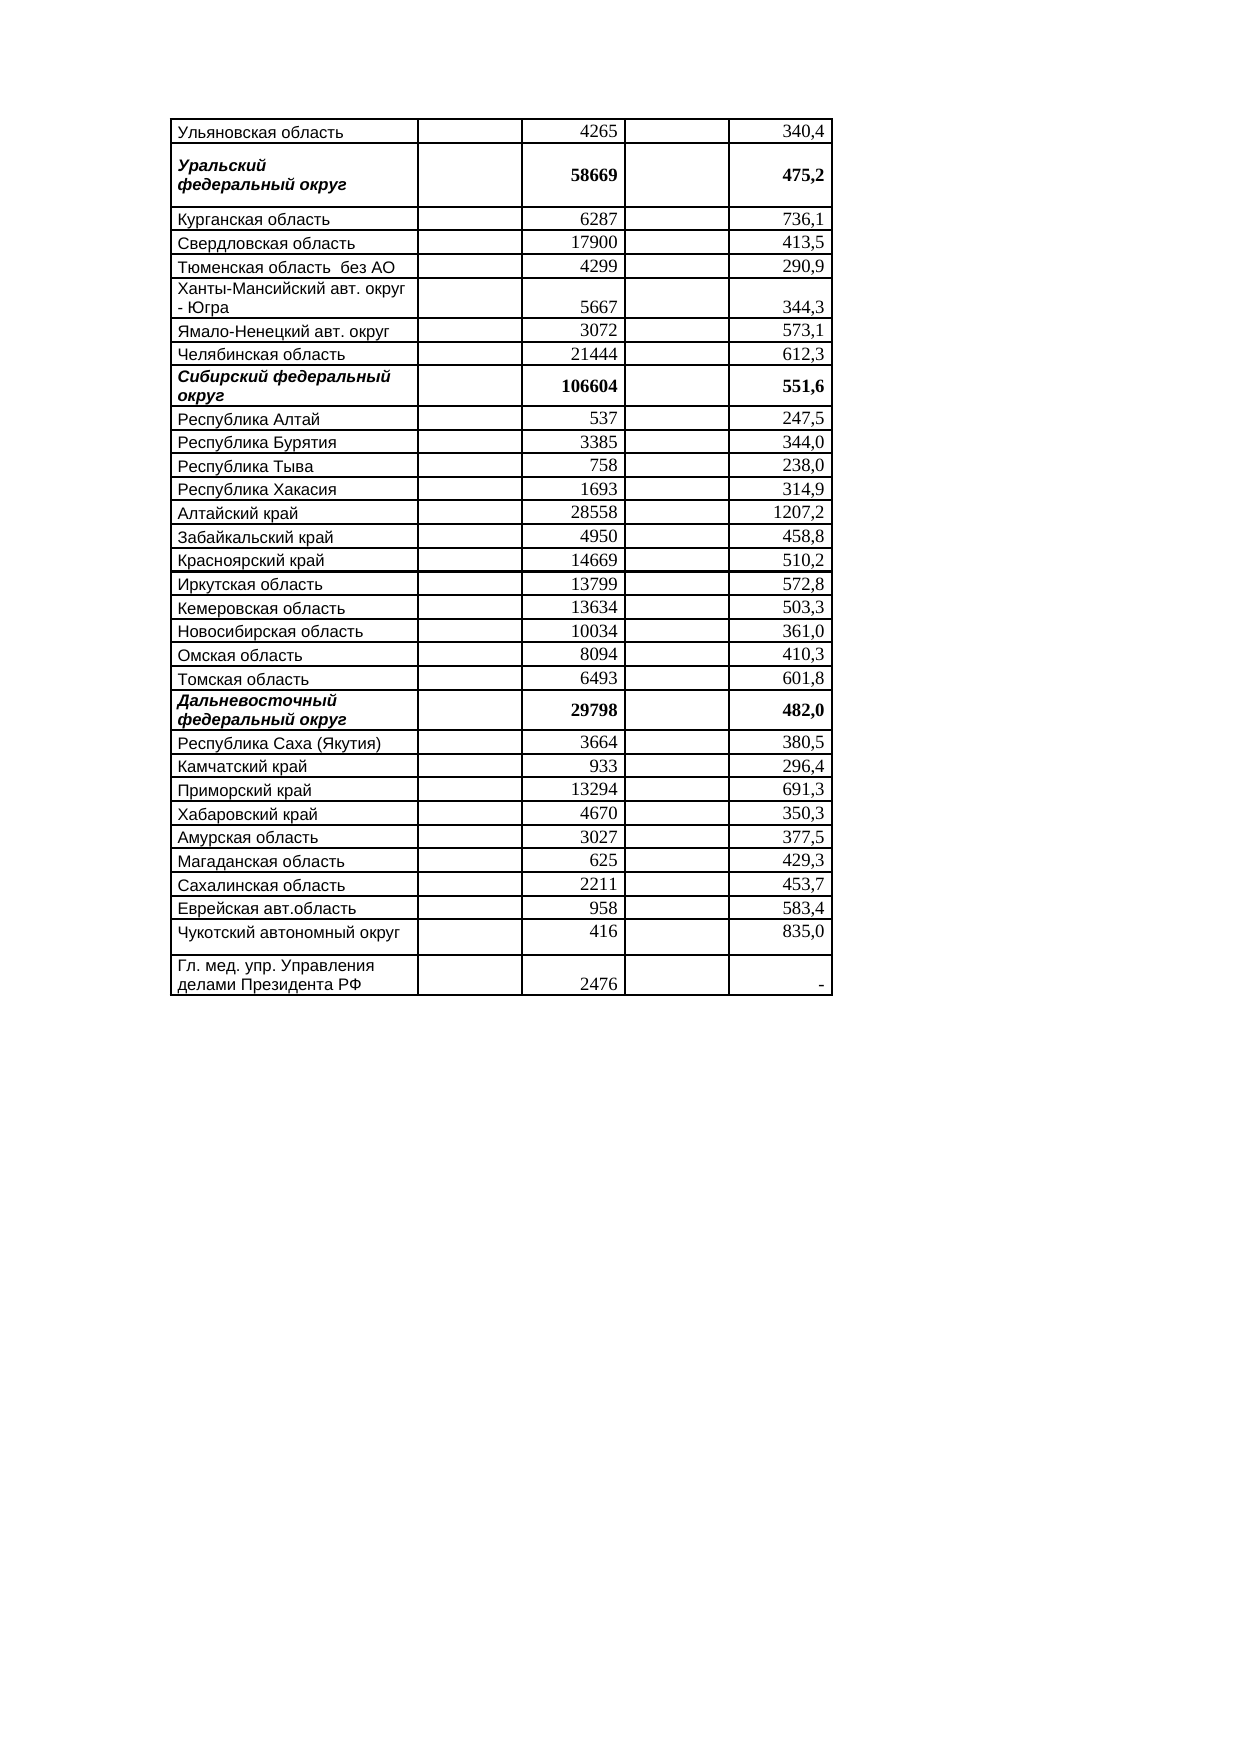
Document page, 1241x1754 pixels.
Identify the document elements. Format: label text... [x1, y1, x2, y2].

table_cell [419, 778, 521, 800]
table_cell [419, 144, 521, 206]
table_cell [419, 620, 521, 641]
table_cell Новосибирская область [172, 620, 417, 641]
table_cell 458,8 [730, 525, 831, 547]
table_cell [626, 431, 728, 452]
table_cell [419, 120, 521, 142]
table_cell [626, 667, 728, 688]
table_cell [626, 778, 728, 800]
table_cell 247,5 [730, 407, 831, 428]
table_cell Челябинская область [172, 343, 417, 364]
table_cell 4950 [523, 525, 624, 547]
table_cell 10034 [523, 620, 624, 641]
table_cell [419, 691, 521, 729]
table_cell 17900 [523, 231, 624, 253]
table_cell 13799 [523, 573, 624, 594]
table_cell 290,9 [730, 255, 831, 277]
table_cell 4265 [523, 120, 624, 142]
table_cell [419, 755, 521, 776]
table_cell [626, 343, 728, 364]
table_cell [626, 873, 728, 894]
table_cell 350,3 [730, 802, 831, 823]
table_cell Курганская область [172, 208, 417, 229]
table_cell 21444 [523, 343, 624, 364]
table_cell [626, 573, 728, 594]
table_cell Гл. мед. упр. Управления делами Президента РФ [172, 956, 417, 994]
table_cell 510,2 [730, 549, 831, 570]
table_cell [626, 319, 728, 341]
table_cell - [730, 956, 831, 994]
table_cell [626, 620, 728, 641]
table_cell [626, 596, 728, 618]
table_cell 758 [523, 454, 624, 476]
table_cell [419, 366, 521, 405]
table_cell 13294 [523, 778, 624, 800]
table_cell 2476 [523, 956, 624, 994]
table_cell [419, 643, 521, 665]
table_cell Омская область [172, 643, 417, 665]
table_cell Чукотский автономный округ [172, 920, 417, 953]
table_cell 573,1 [730, 319, 831, 341]
table_cell [626, 454, 728, 476]
table_cell 314,9 [730, 478, 831, 499]
table_cell [419, 231, 521, 253]
table_cell [626, 144, 728, 206]
table_cell 3027 [523, 826, 624, 847]
table_cell [626, 920, 728, 953]
table_cell Приморский край [172, 778, 417, 800]
table_cell [419, 573, 521, 594]
table_cell 3072 [523, 319, 624, 341]
table_cell Республика Бурятия [172, 431, 417, 452]
table_cell [419, 343, 521, 364]
table_cell [626, 231, 728, 253]
table_cell [419, 731, 521, 753]
table_cell 503,3 [730, 596, 831, 618]
table_cell Сибирский федеральный округ [172, 366, 417, 405]
table_cell Свердловская область [172, 231, 417, 253]
table_cell 3664 [523, 731, 624, 753]
table_cell 3385 [523, 431, 624, 452]
table_cell Ямало-Ненецкий авт. округ [172, 319, 417, 341]
table_cell [419, 454, 521, 476]
table_cell [419, 208, 521, 229]
table_cell [626, 691, 728, 729]
table_cell Магаданская область [172, 849, 417, 871]
table_cell [419, 279, 521, 317]
table_cell [626, 731, 728, 753]
table_cell Кемеровская область [172, 596, 417, 618]
table_cell Республика Тыва [172, 454, 417, 476]
table_cell [419, 667, 521, 688]
table_cell 958 [523, 897, 624, 918]
table_cell Республика Хакасия [172, 478, 417, 499]
table_cell [419, 501, 521, 523]
table_cell [626, 255, 728, 277]
table_cell 340,4 [730, 120, 831, 142]
table_cell [419, 897, 521, 918]
table_cell Ульяновская область [172, 120, 417, 142]
table_cell 413,5 [730, 231, 831, 253]
table_cell 612,3 [730, 343, 831, 364]
table_cell [626, 407, 728, 428]
table_cell 28558 [523, 501, 624, 523]
table_cell 5667 [523, 279, 624, 317]
table_cell 361,0 [730, 620, 831, 641]
table_cell 572,8 [730, 573, 831, 594]
table_cell [419, 549, 521, 570]
table_cell 4670 [523, 802, 624, 823]
table_cell [626, 366, 728, 405]
table_cell Республика Алтай [172, 407, 417, 428]
table_cell 344,3 [730, 279, 831, 317]
table_cell [419, 319, 521, 341]
table_cell [626, 755, 728, 776]
table_cell [626, 826, 728, 847]
table_cell [419, 956, 521, 994]
table_cell [419, 826, 521, 847]
table_cell 835,0 [730, 920, 831, 953]
table_cell 8094 [523, 643, 624, 665]
table_cell [419, 255, 521, 277]
table_cell 583,4 [730, 897, 831, 918]
table_cell [626, 956, 728, 994]
table_cell 482,0 [730, 691, 831, 729]
table_cell 429,3 [730, 849, 831, 871]
table_cell 344,0 [730, 431, 831, 452]
table_cell [626, 897, 728, 918]
table_cell 58669 [523, 144, 624, 206]
table_cell 551,6 [730, 366, 831, 405]
table_cell Красноярский край [172, 549, 417, 570]
table_cell 296,4 [730, 755, 831, 776]
table_cell 14669 [523, 549, 624, 570]
table_cell [419, 873, 521, 894]
table_cell 106604 [523, 366, 624, 405]
table_cell Амурская область [172, 826, 417, 847]
table_cell [419, 431, 521, 452]
table_cell 13634 [523, 596, 624, 618]
table_cell 537 [523, 407, 624, 428]
table_cell [419, 802, 521, 823]
table_cell [419, 478, 521, 499]
table_cell [626, 802, 728, 823]
table_cell Еврейская авт.область [172, 897, 417, 918]
table_cell Дальневосточный федеральный округ [172, 691, 417, 729]
table_cell Томская область [172, 667, 417, 688]
table_cell 2211 [523, 873, 624, 894]
table_cell 625 [523, 849, 624, 871]
table_cell 475,2 [730, 144, 831, 206]
table_cell [419, 407, 521, 428]
table_cell [626, 525, 728, 547]
table_cell 453,7 [730, 873, 831, 894]
table_cell 380,5 [730, 731, 831, 753]
table_cell [419, 849, 521, 871]
table_cell Сахалинская область [172, 873, 417, 894]
table_cell Иркутская область [172, 573, 417, 594]
table_cell 6287 [523, 208, 624, 229]
table_cell Уральский федеральный округ [172, 144, 417, 206]
table_cell Хабаровский край [172, 802, 417, 823]
table_cell [419, 596, 521, 618]
table_cell 29798 [523, 691, 624, 729]
table_cell Забайкальский край [172, 525, 417, 547]
table_cell 238,0 [730, 454, 831, 476]
table_cell Тюменская область без АО [172, 255, 417, 277]
table_cell 736,1 [730, 208, 831, 229]
table_cell Алтайский край [172, 501, 417, 523]
table_cell 4299 [523, 255, 624, 277]
table_cell [626, 279, 728, 317]
table_cell Камчатский край [172, 755, 417, 776]
table_cell [419, 920, 521, 953]
table_cell 601,8 [730, 667, 831, 688]
table_cell [626, 501, 728, 523]
table_cell [626, 643, 728, 665]
table_cell 1693 [523, 478, 624, 499]
table_cell 377,5 [730, 826, 831, 847]
table_cell [626, 849, 728, 871]
table_cell [419, 525, 521, 547]
table_cell [626, 120, 728, 142]
table_cell 691,3 [730, 778, 831, 800]
table_cell 410,3 [730, 643, 831, 665]
table_cell [626, 549, 728, 570]
table_cell 416 [523, 920, 624, 953]
table_cell [626, 208, 728, 229]
table_cell Республика Саха (Якутия) [172, 731, 417, 753]
table_cell 1207,2 [730, 501, 831, 523]
table_cell 6493 [523, 667, 624, 688]
table_cell [626, 478, 728, 499]
table_cell 933 [523, 755, 624, 776]
table_cell Ханты-Мансийский авт. округ - Югра [172, 279, 417, 317]
